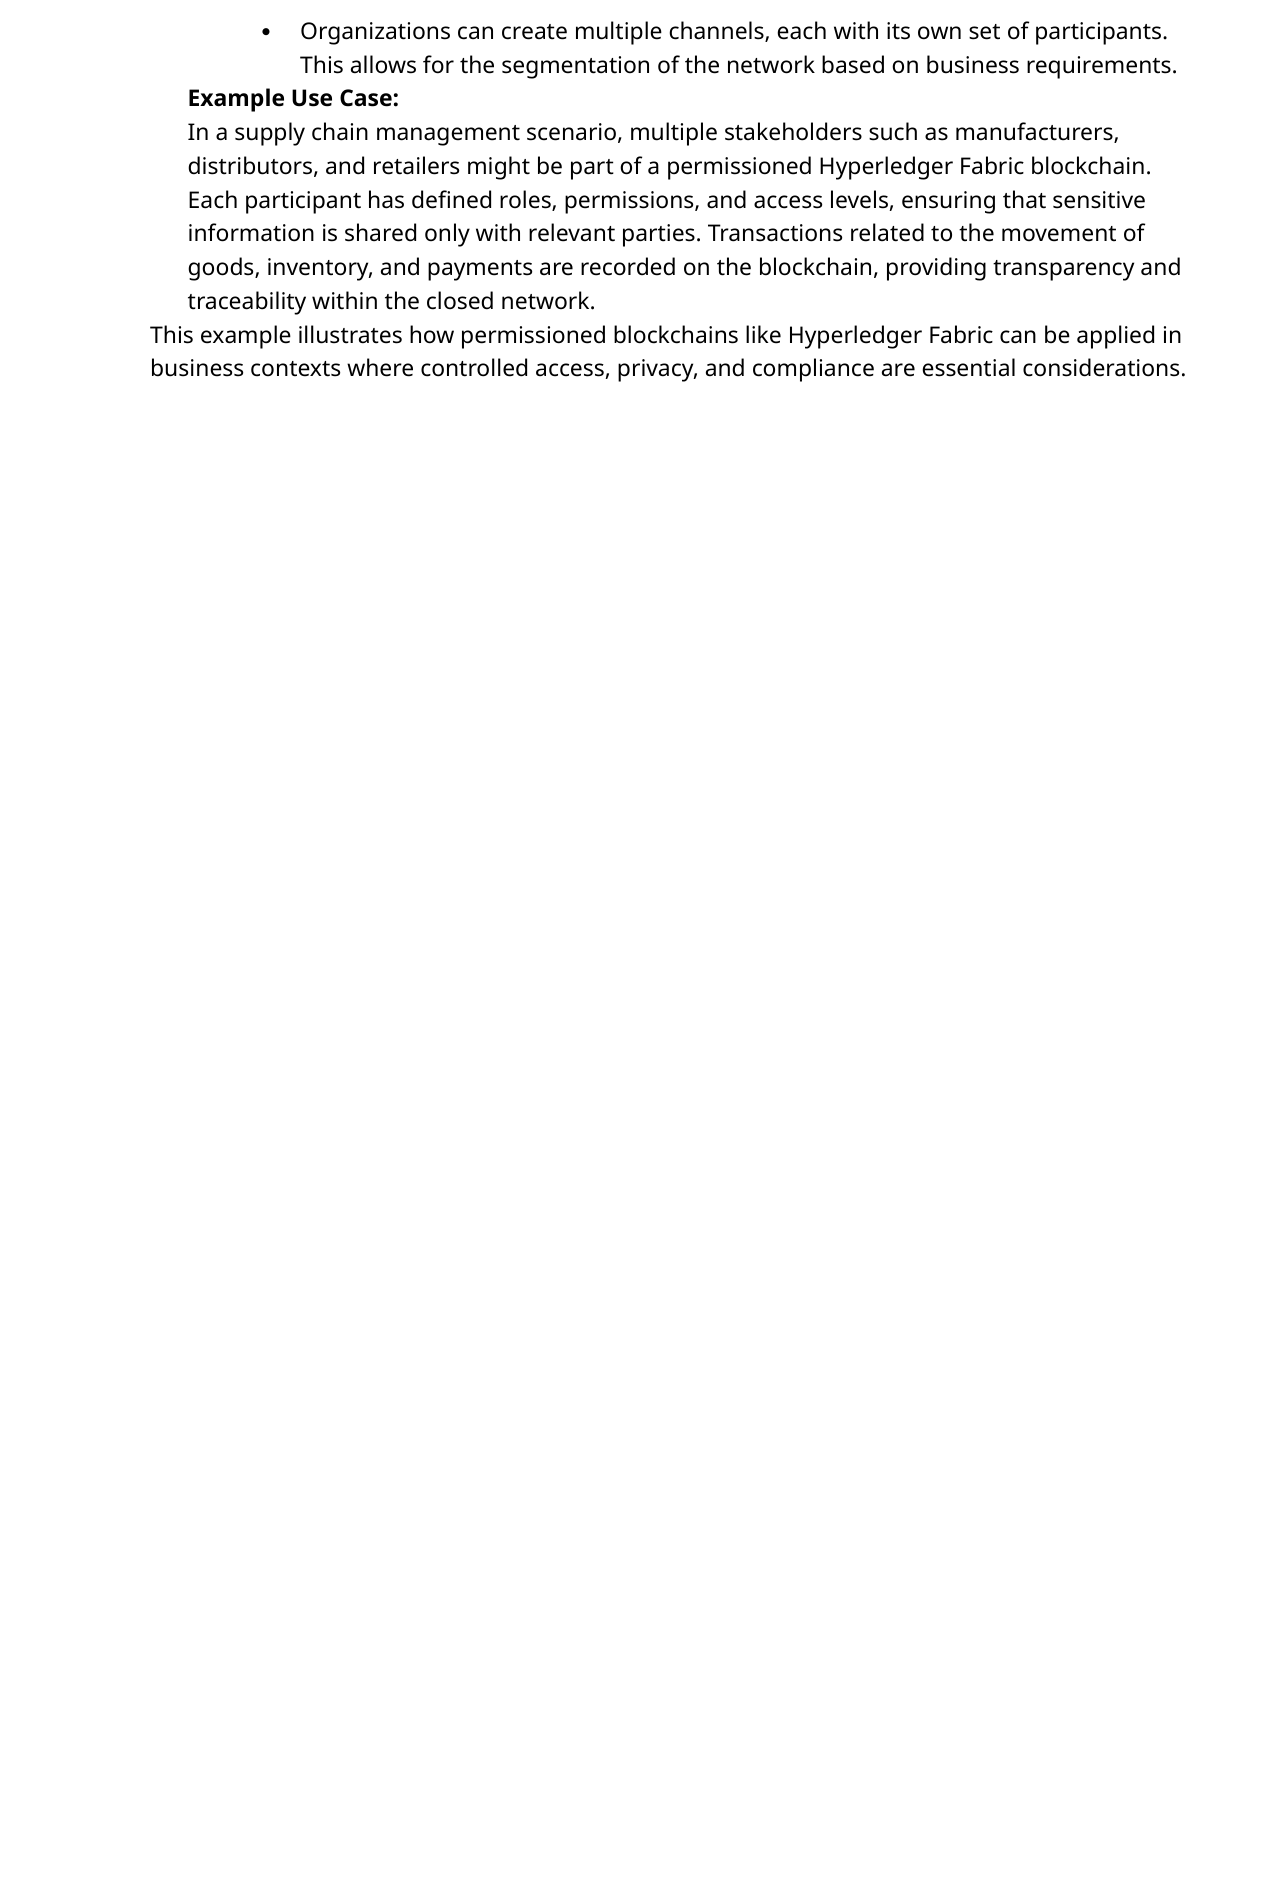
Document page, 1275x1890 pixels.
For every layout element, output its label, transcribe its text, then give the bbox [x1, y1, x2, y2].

list Organizations can create multiple channels, each with its own set of participants. This allows for the segmentation of the network based on business requirements. [262, 15, 1200, 80]
list In a supply chain management scenario, multiple stakeholders such as manufacturers, distributors, and retailers might be part of a permissioned Hyperledger Fabric blockchain. Each participant has defined roles, permissions, and access levels, ensuring that sensitive information is shared only with relevant parties. Transactions related to the movement of goods, inventory, and payments are recorded on the blockchain, providing transparency and traceability within the closed network. [187, 116, 1200, 316]
list This example illustrates how permissioned blockchains like Hyperledger Fabric can be applied in business contexts where controlled access, privacy, and compliance are essential considerations. [150, 318, 1200, 383]
list Example Use Case: [187, 82, 1200, 113]
